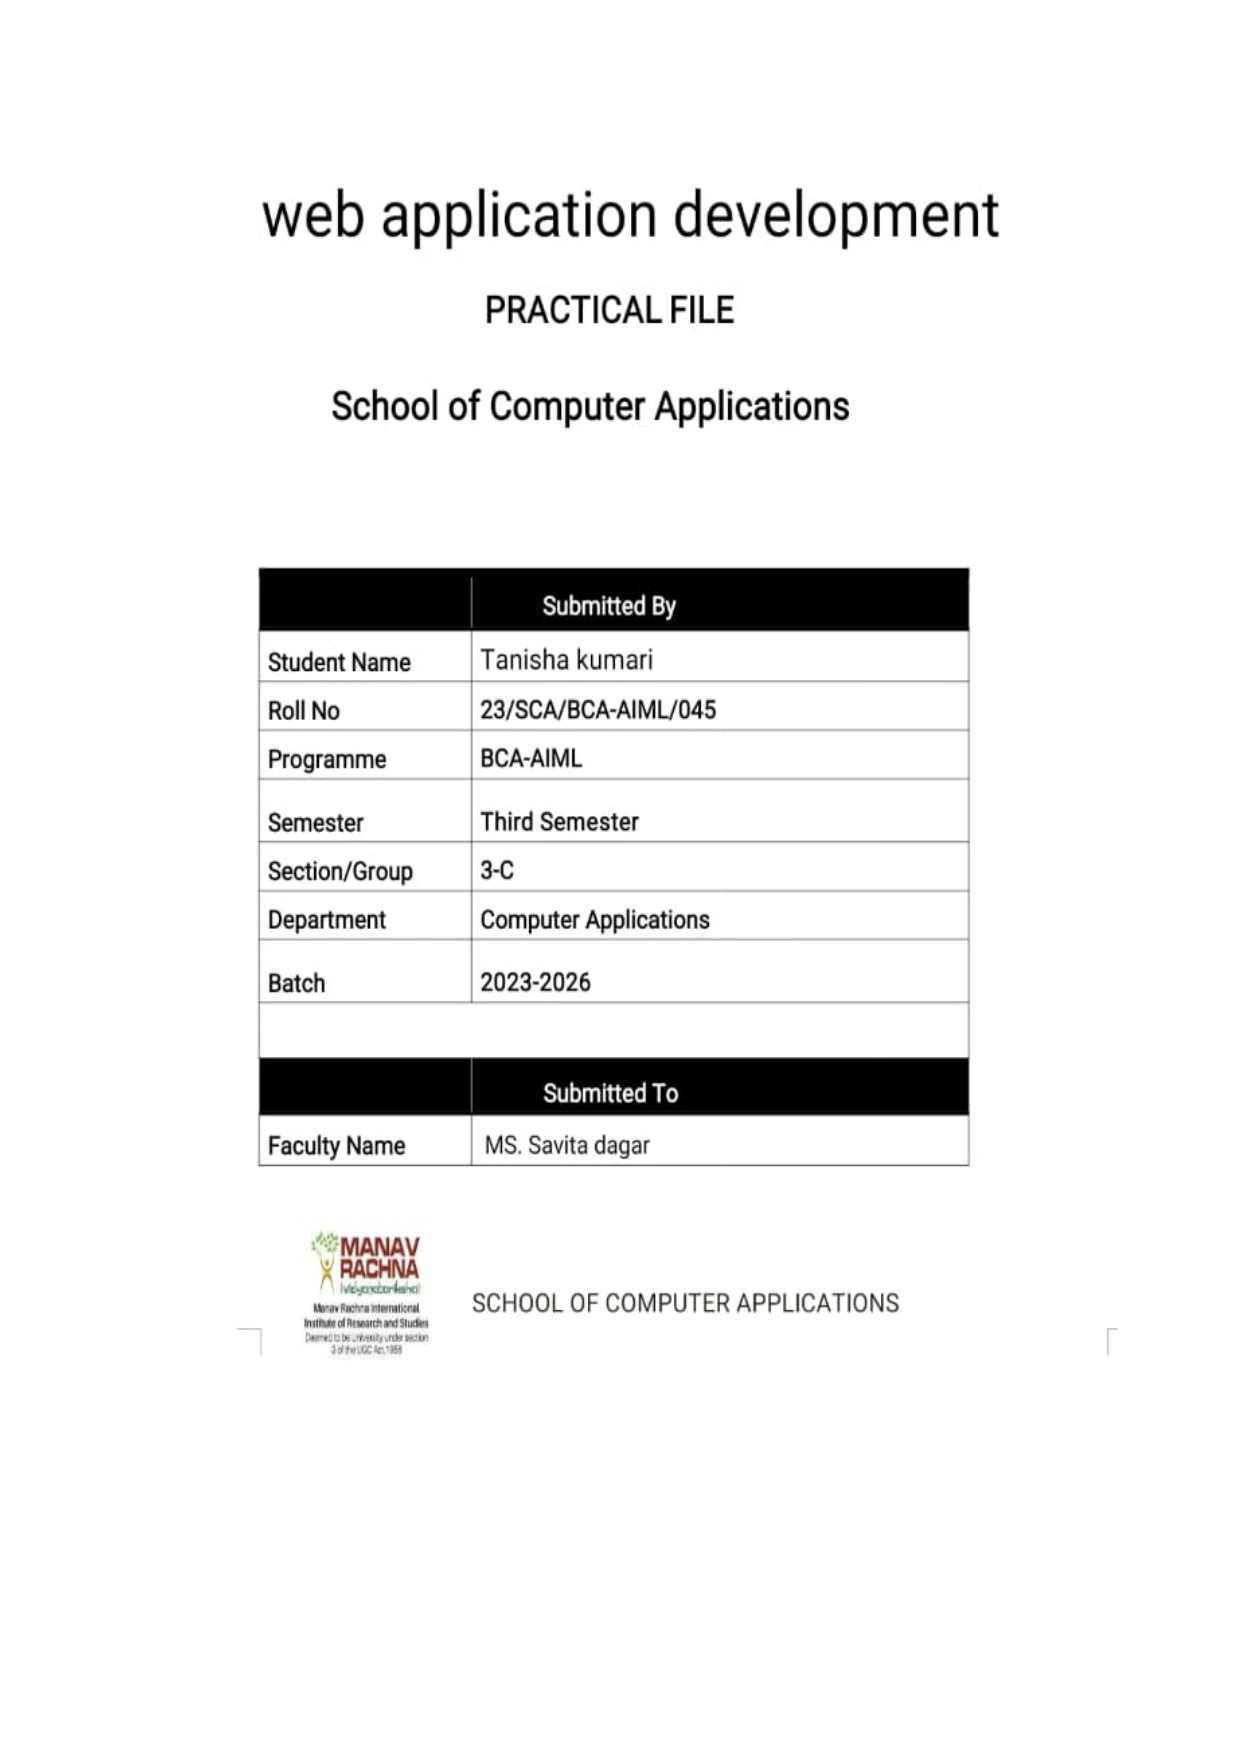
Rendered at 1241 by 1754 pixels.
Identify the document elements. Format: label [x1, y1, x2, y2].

picture [150, 150, 1118, 1371]
